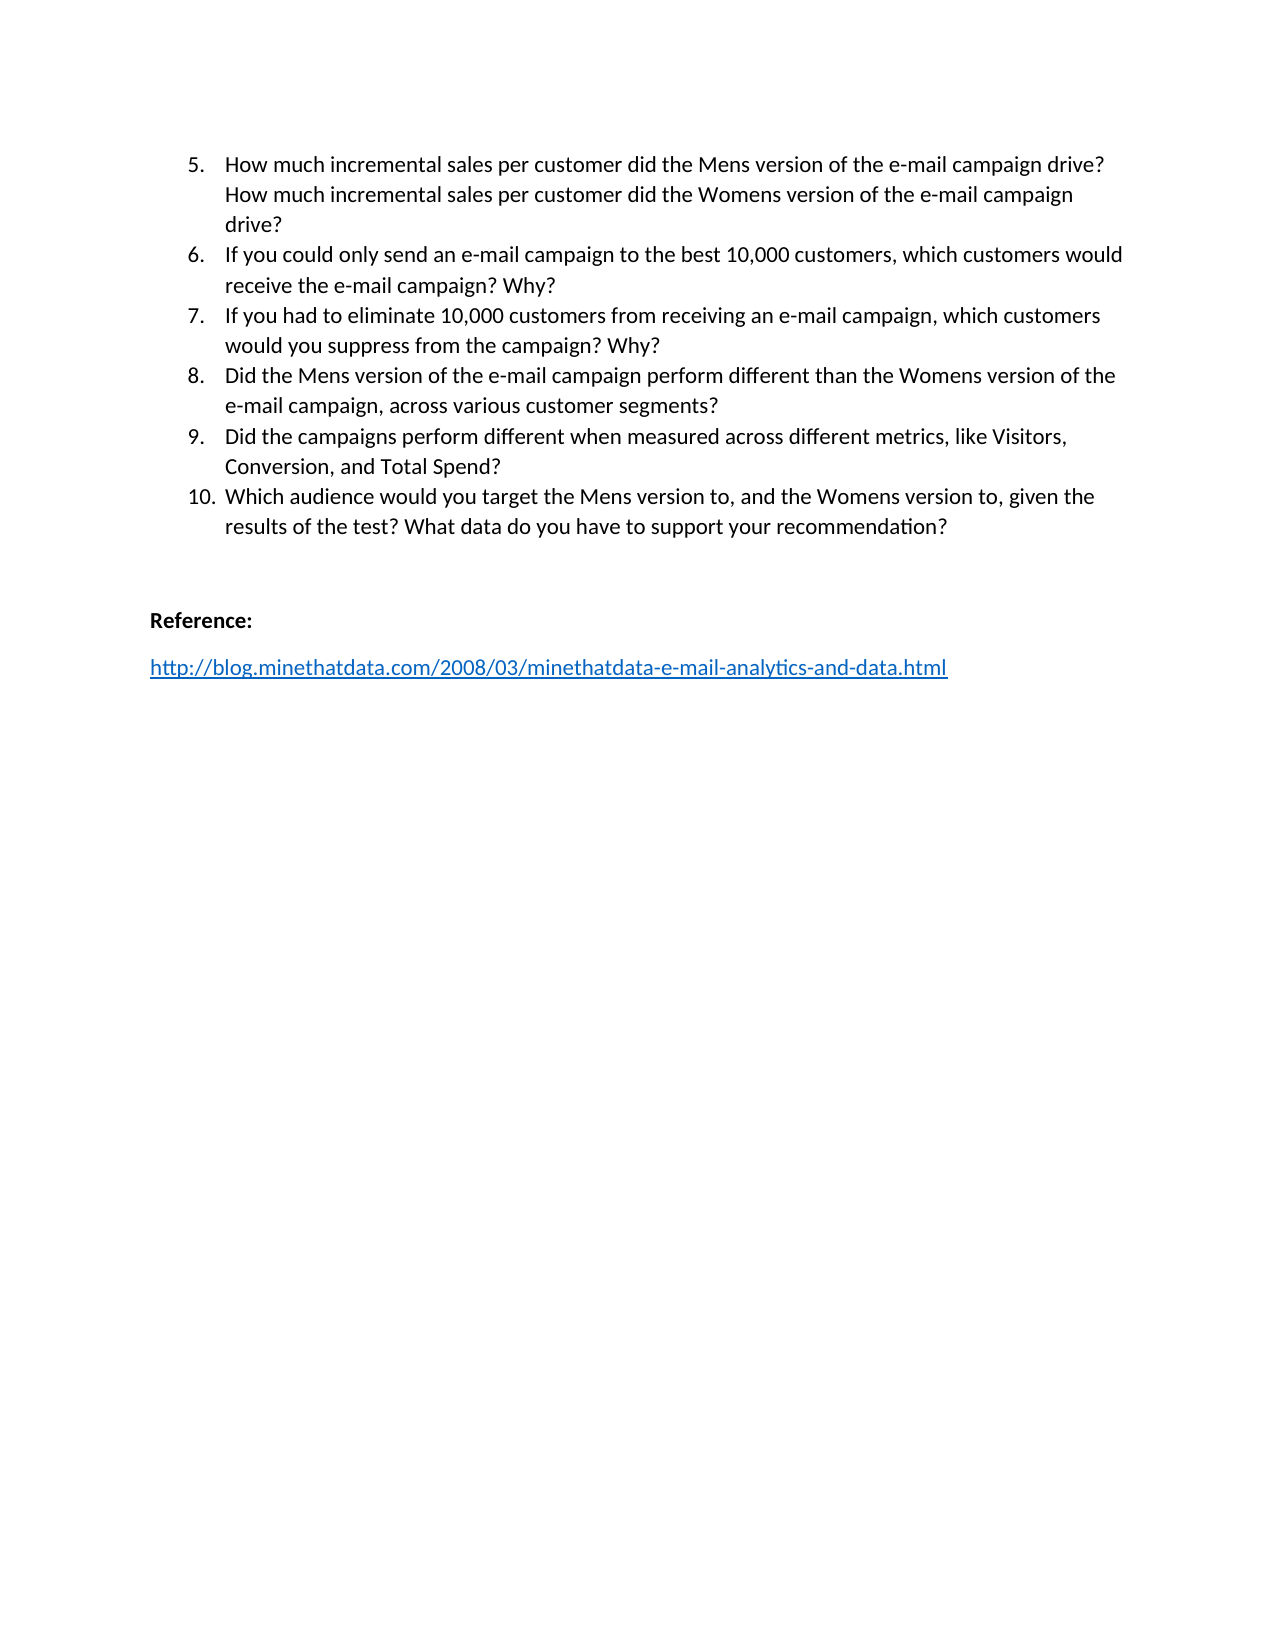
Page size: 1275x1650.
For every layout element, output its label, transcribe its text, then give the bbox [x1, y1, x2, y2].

list How much incremental sales per customer did the Mens version of the e-mail campaign drive? How much incremental sales per customer did the Womens version of the e-mail campaign drive? [187, 150, 1125, 238]
list If you had to eliminate 10,000 customers from receiving an e-mail campaign, which customers would you suppress from the campaign? Why? [187, 301, 1125, 359]
text Reference: [150, 606, 1125, 634]
list Did the campaigns perform different when measured across different metrics, like Visitors, Conversion, and Total Spend? [187, 422, 1125, 480]
list Which audience would you target the Mens version to, and the Womens version to, given the results of the test? What data do you have to support your recommendation? [187, 482, 1125, 541]
text http://blog.minethatdata.com/2008/03/minethatdata-e-mail-analytics-and-data.html [150, 653, 1125, 681]
list Did the Mens version of the e-mail campaign perform different than the Womens version of the e-mail campaign, across various customer segments? [187, 361, 1125, 420]
list If you could only send an e-mail campaign to the best 10,000 customers, which customers would receive the e-mail campaign? Why? [187, 241, 1125, 299]
